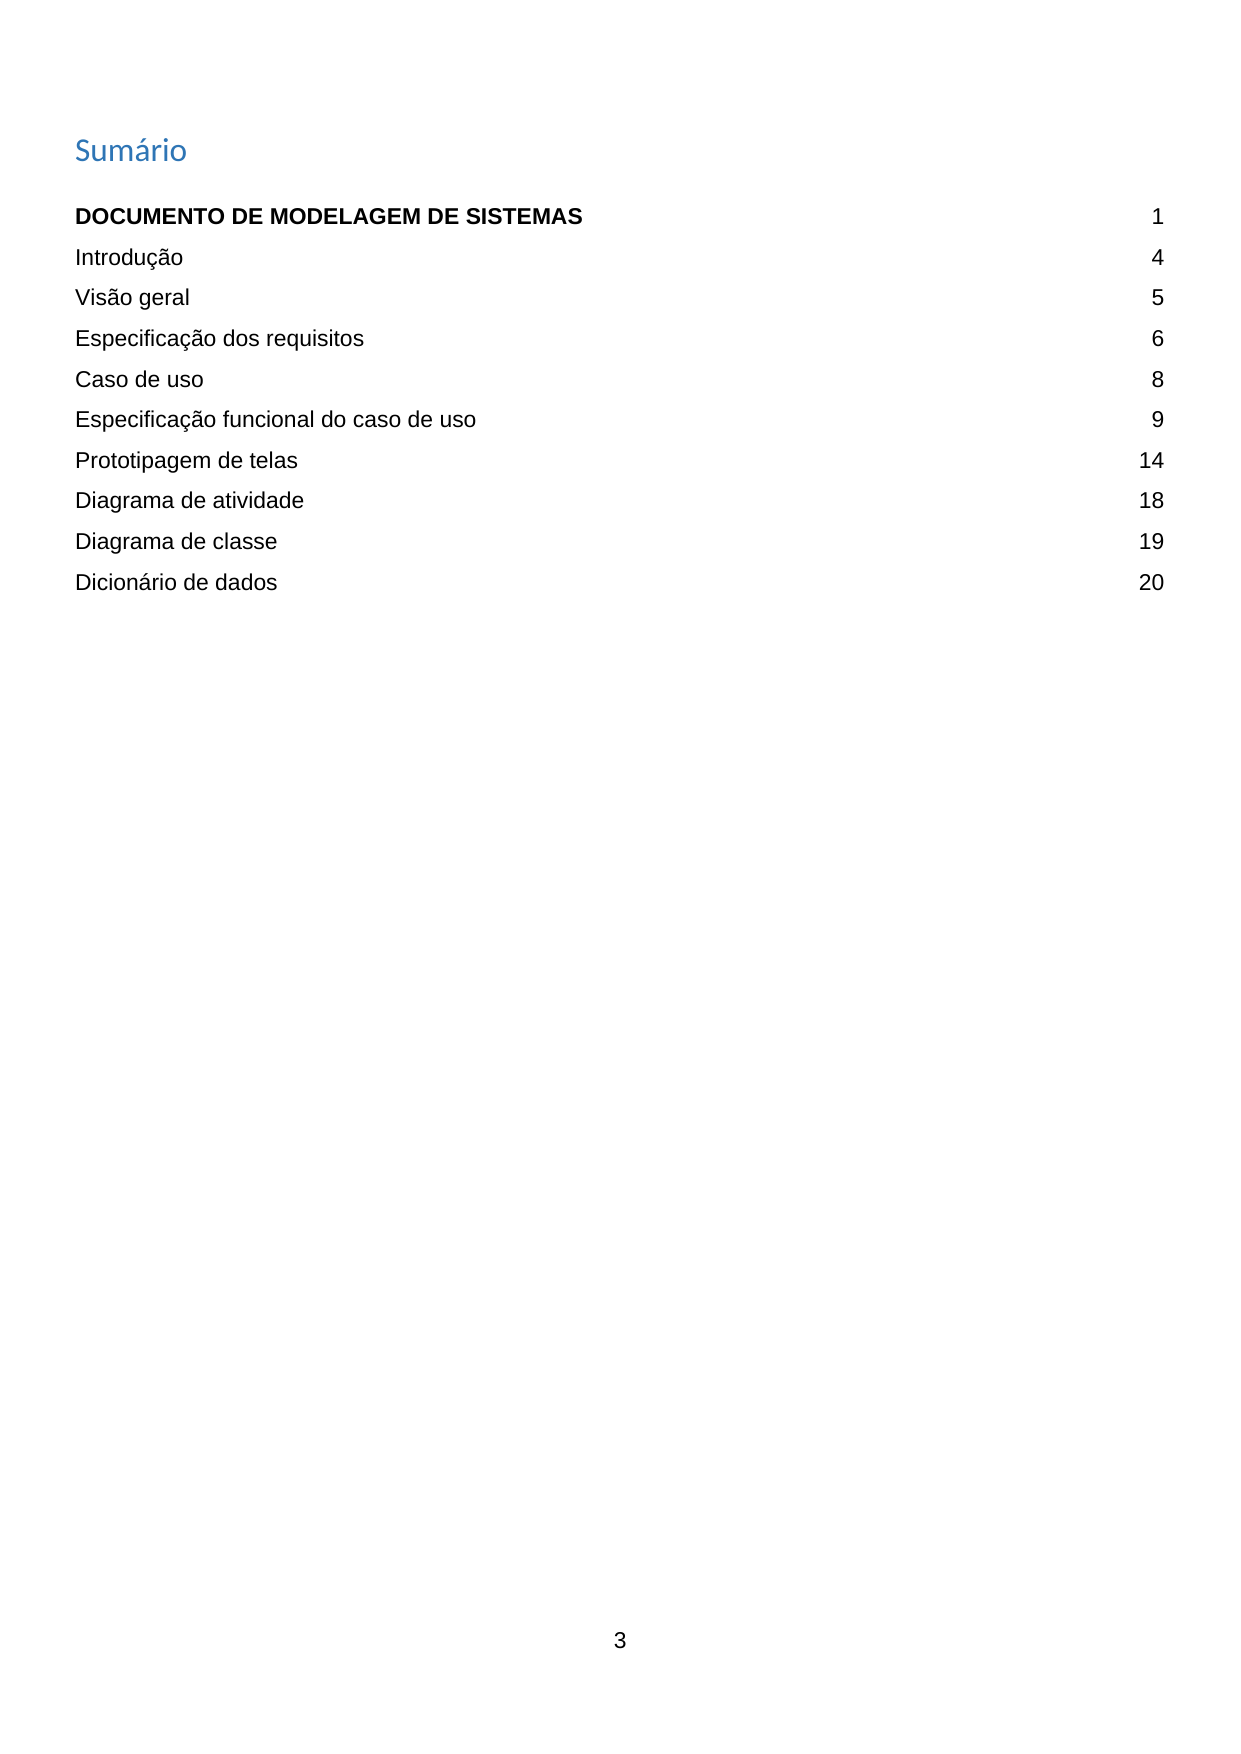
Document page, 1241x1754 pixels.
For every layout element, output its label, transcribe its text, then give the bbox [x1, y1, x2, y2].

text Sumário [75, 129, 1165, 170]
